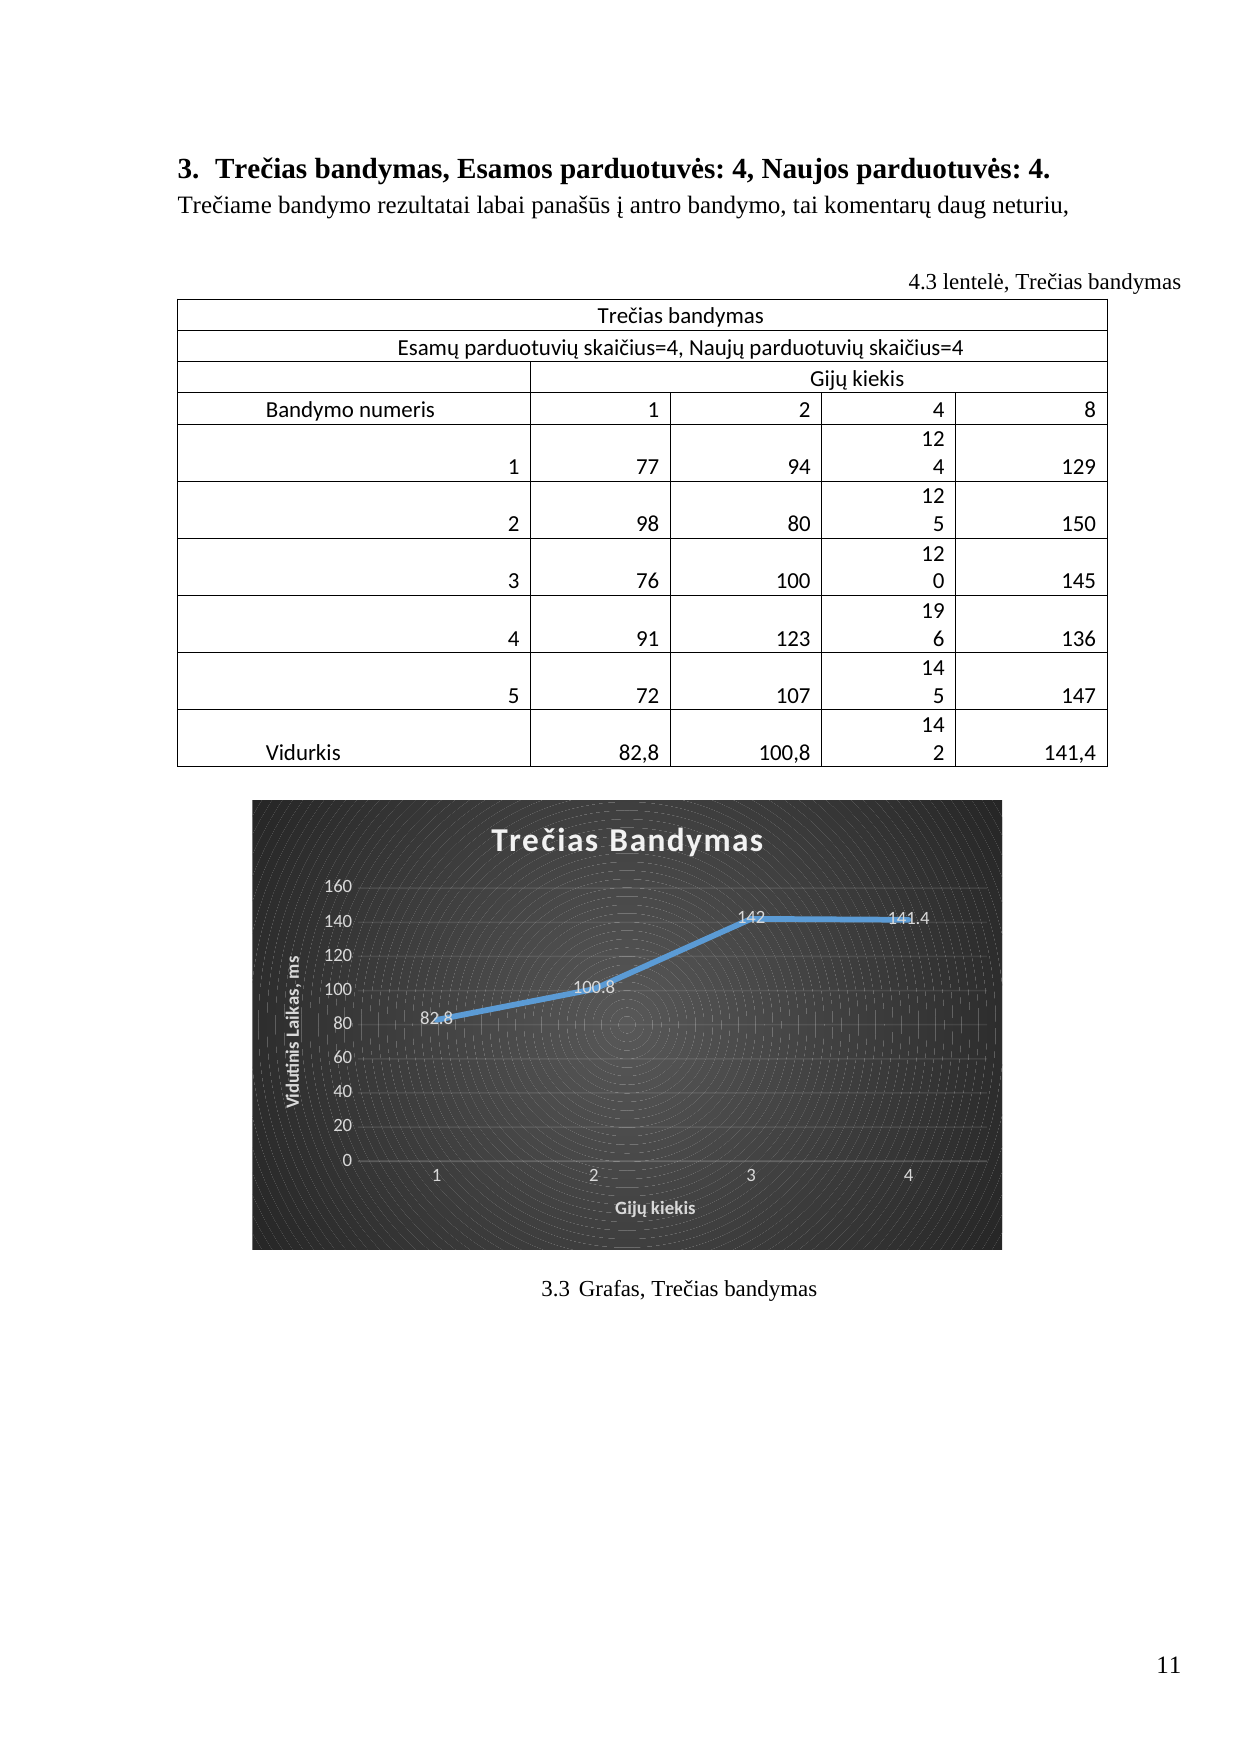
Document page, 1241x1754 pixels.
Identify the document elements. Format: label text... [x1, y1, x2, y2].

table_cell 124 [822, 425, 955, 481]
table_cell 145 [822, 653, 955, 709]
table_cell 80 [671, 482, 821, 538]
table_cell 142 [822, 710, 955, 766]
table_cell Vidurkis [178, 710, 530, 766]
table_cell 4 [178, 596, 530, 652]
table_cell 129 [956, 425, 1107, 481]
table_cell 1 [531, 393, 670, 423]
table_cell 91 [531, 596, 670, 652]
table_cell 125 [822, 482, 955, 538]
table_cell 120 [822, 539, 955, 595]
table_cell 107 [671, 653, 821, 709]
table_cell 82,8 [531, 710, 670, 766]
table_cell 8 [956, 393, 1107, 423]
table_cell 196 [822, 596, 955, 652]
table_cell 98 [531, 482, 670, 538]
table_cell Bandymo numeris [178, 393, 530, 423]
table_cell 150 [956, 482, 1107, 538]
table_cell 72 [531, 653, 670, 709]
table_cell 76 [531, 539, 670, 595]
text 4.3 lentelė, Trečias bandymas [177, 268, 1181, 294]
list Grafas, Trečias bandymas [177, 1275, 1181, 1301]
table_cell 2 [178, 482, 530, 538]
table_header Trečias bandymas [178, 300, 1107, 330]
table_cell 123 [671, 596, 821, 652]
text Trečias bandymas, Esamos parduotuvės: 4, Naujos parduotuvės: 4. [177, 151, 1181, 185]
table_cell 5 [178, 653, 530, 709]
table_cell Esamų parduotuvių skaičius=4, Naujų parduotuvių skaičius=4 [178, 331, 1107, 361]
table_cell 100,8 [671, 710, 821, 766]
table_cell 145 [956, 539, 1107, 595]
table_cell 4 [822, 393, 955, 423]
table_cell 77 [531, 425, 670, 481]
table_cell 94 [671, 425, 821, 481]
table_cell 147 [956, 653, 1107, 709]
table_cell 100 [671, 539, 821, 595]
table_cell Gijų kiekis [531, 362, 1107, 392]
table_cell 141,4 [956, 710, 1107, 766]
table_cell [178, 362, 530, 392]
table_cell 2 [671, 393, 821, 423]
text Trečiame bandymo rezultatai labai panašūs į antro bandymo, tai komentarų daug neturiu, [177, 190, 1181, 218]
table_cell 136 [956, 596, 1107, 652]
table_cell 3 [178, 539, 530, 595]
table_cell 1 [178, 425, 530, 481]
